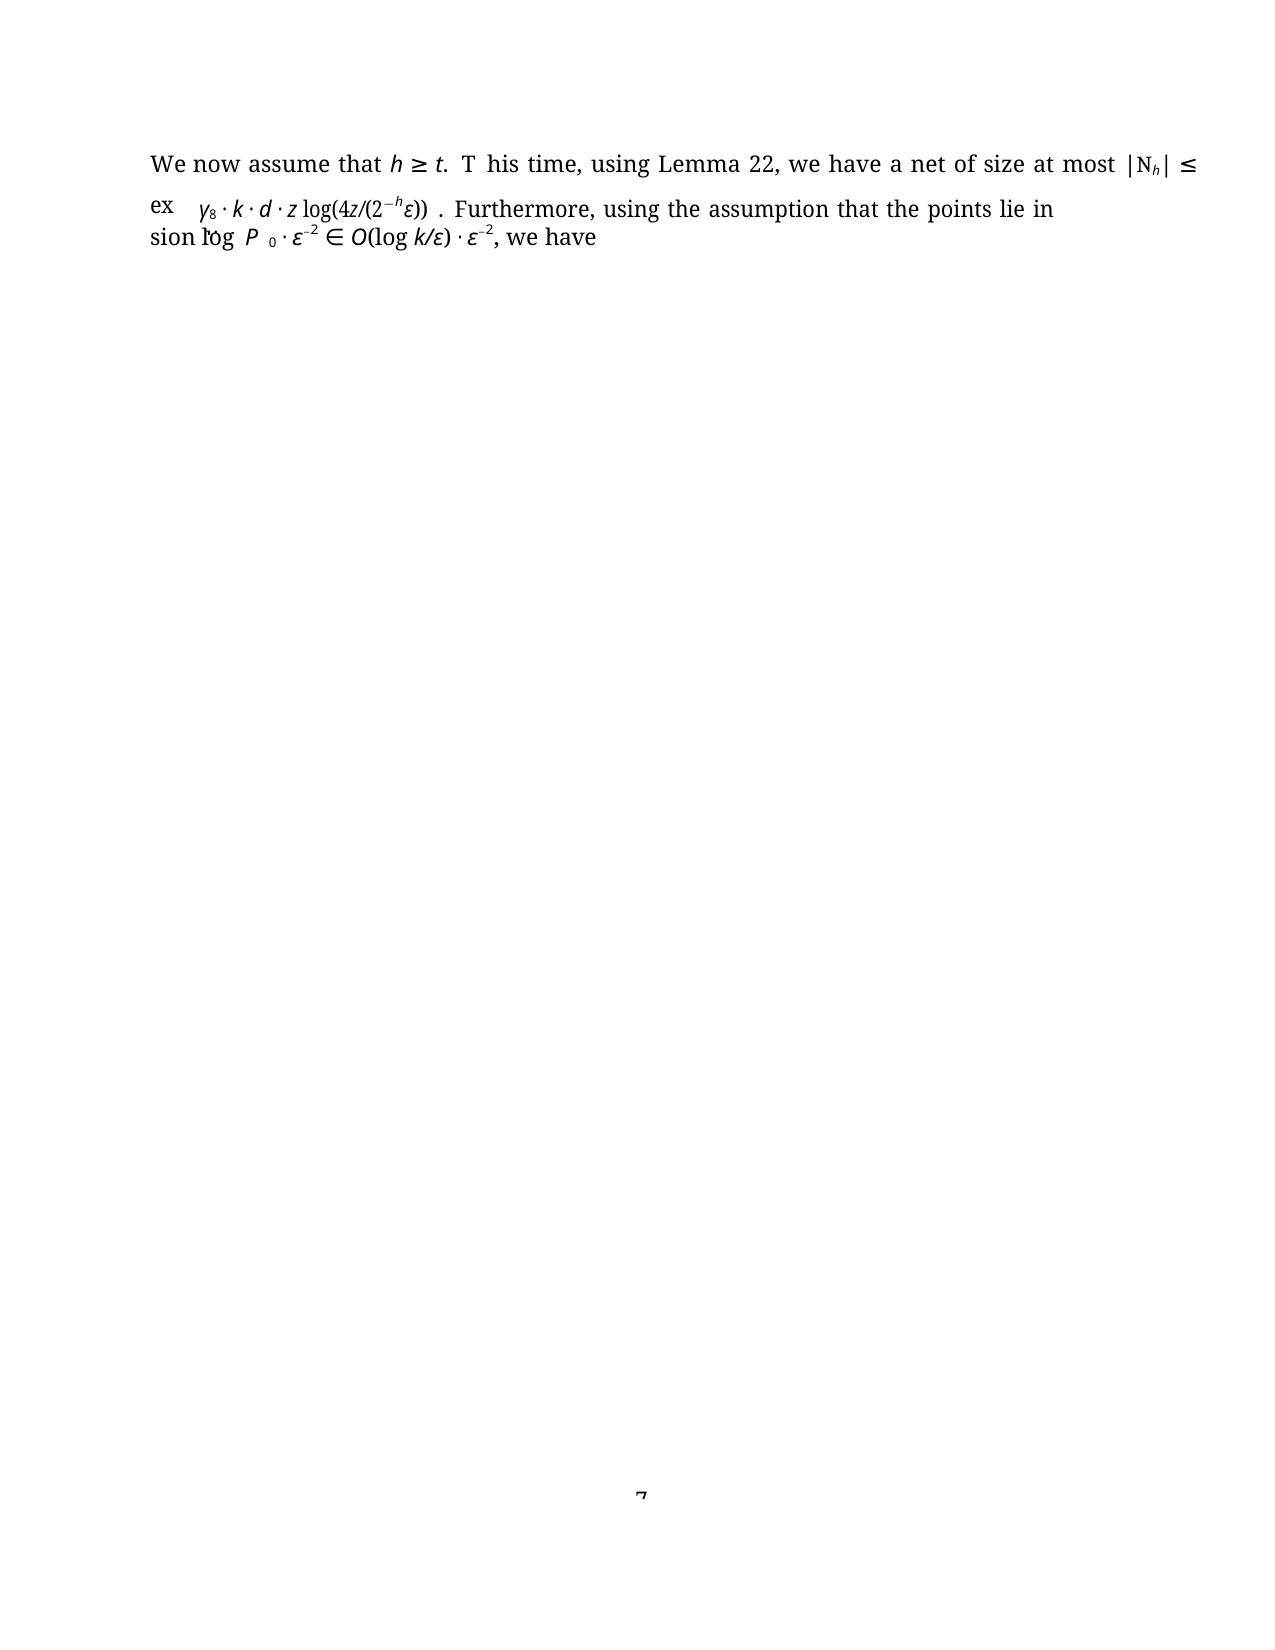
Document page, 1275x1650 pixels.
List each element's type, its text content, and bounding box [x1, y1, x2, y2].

text We now assume that h ≥ t. T his time, using Lemma 22, we have a net of size at most |Nh| ≤ [150, 148, 1198, 187]
text sion log P 0 · ε−2 ∈ O(log k/ε) · ε−2, we have [150, 187, 1198, 252]
